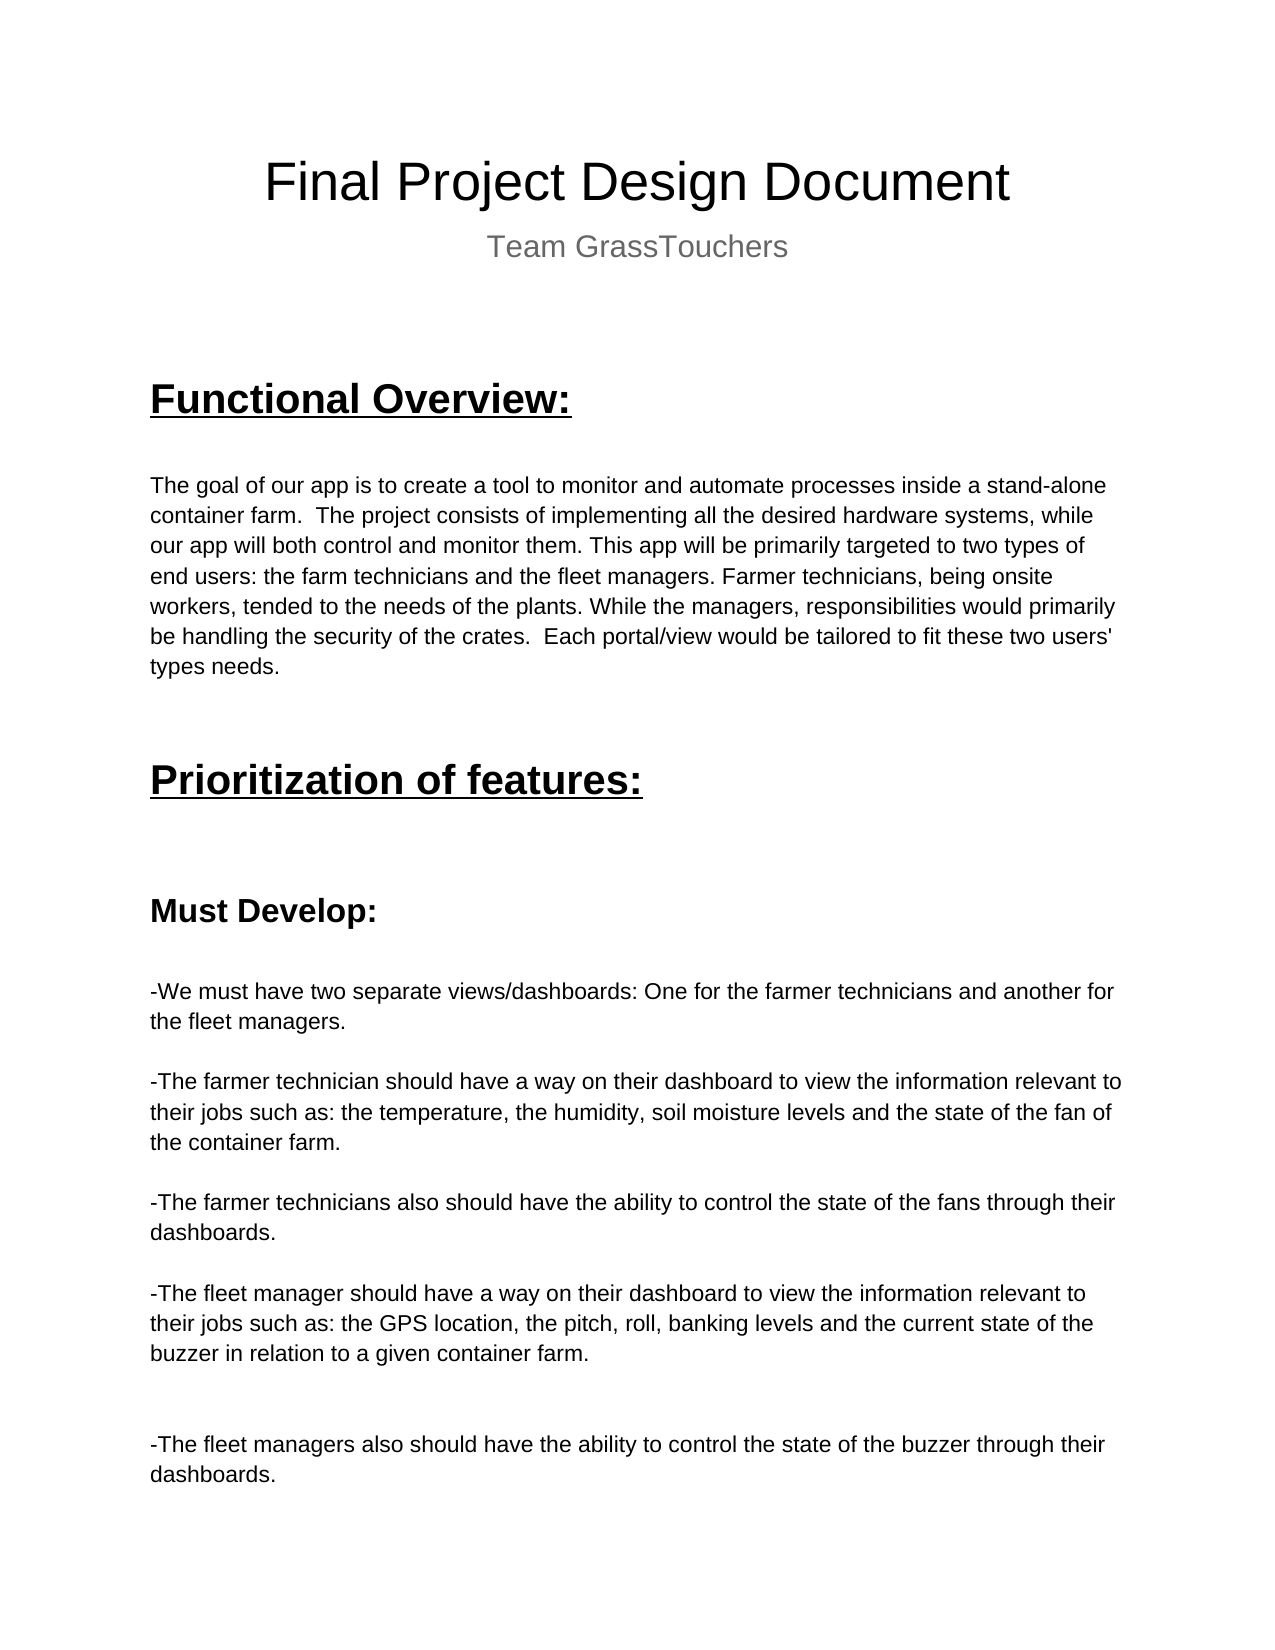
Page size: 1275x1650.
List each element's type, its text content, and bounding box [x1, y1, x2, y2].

text -The fleet managers also should have the ability to control the state of the buzzer through their dashboards. [150, 1431, 1125, 1487]
text -The farmer technicians also should have the ability to control the state of the fans through their dashboards. [150, 1189, 1125, 1246]
title Final Project Design Document [150, 150, 1125, 212]
subtitle Functional Overview: [150, 374, 1125, 422]
text -We must have two separate views/dashboards: One for the farmer technicians and another for the fleet managers. [150, 978, 1125, 1034]
text The goal of our app is to create a tool to monitor and automate processes inside a stand-alone container farm. The project consists of implementing all the desired hardware systems, while our app will both control and monitor them. This app will be primarily targeted to two types of end users: the farm technicians and the fleet managers. Farmer technicians, being onsite workers, tended to the needs of the plants. While the managers, responsibilities would primarily be handling the security of the crates. Each portal/view would be tailored to fit these two users' types needs. [150, 472, 1125, 680]
subtitle Team GrassTouchers [150, 228, 1125, 264]
text -The farmer technician should have a way on their dashboard to view the information relevant to their jobs such as: the temperature, the humidity, soil moisture levels and the state of the fan of the container farm. [150, 1068, 1125, 1155]
text -The fleet manager should have a way on their dashboard to view the information relevant to their jobs such as: the GPS location, the pitch, roll, banking levels and the current state of the buzzer in relation to a given container farm. [150, 1280, 1125, 1366]
subtitle Must Develop: [150, 891, 1125, 929]
subtitle Prioritization of features: [150, 755, 1125, 803]
